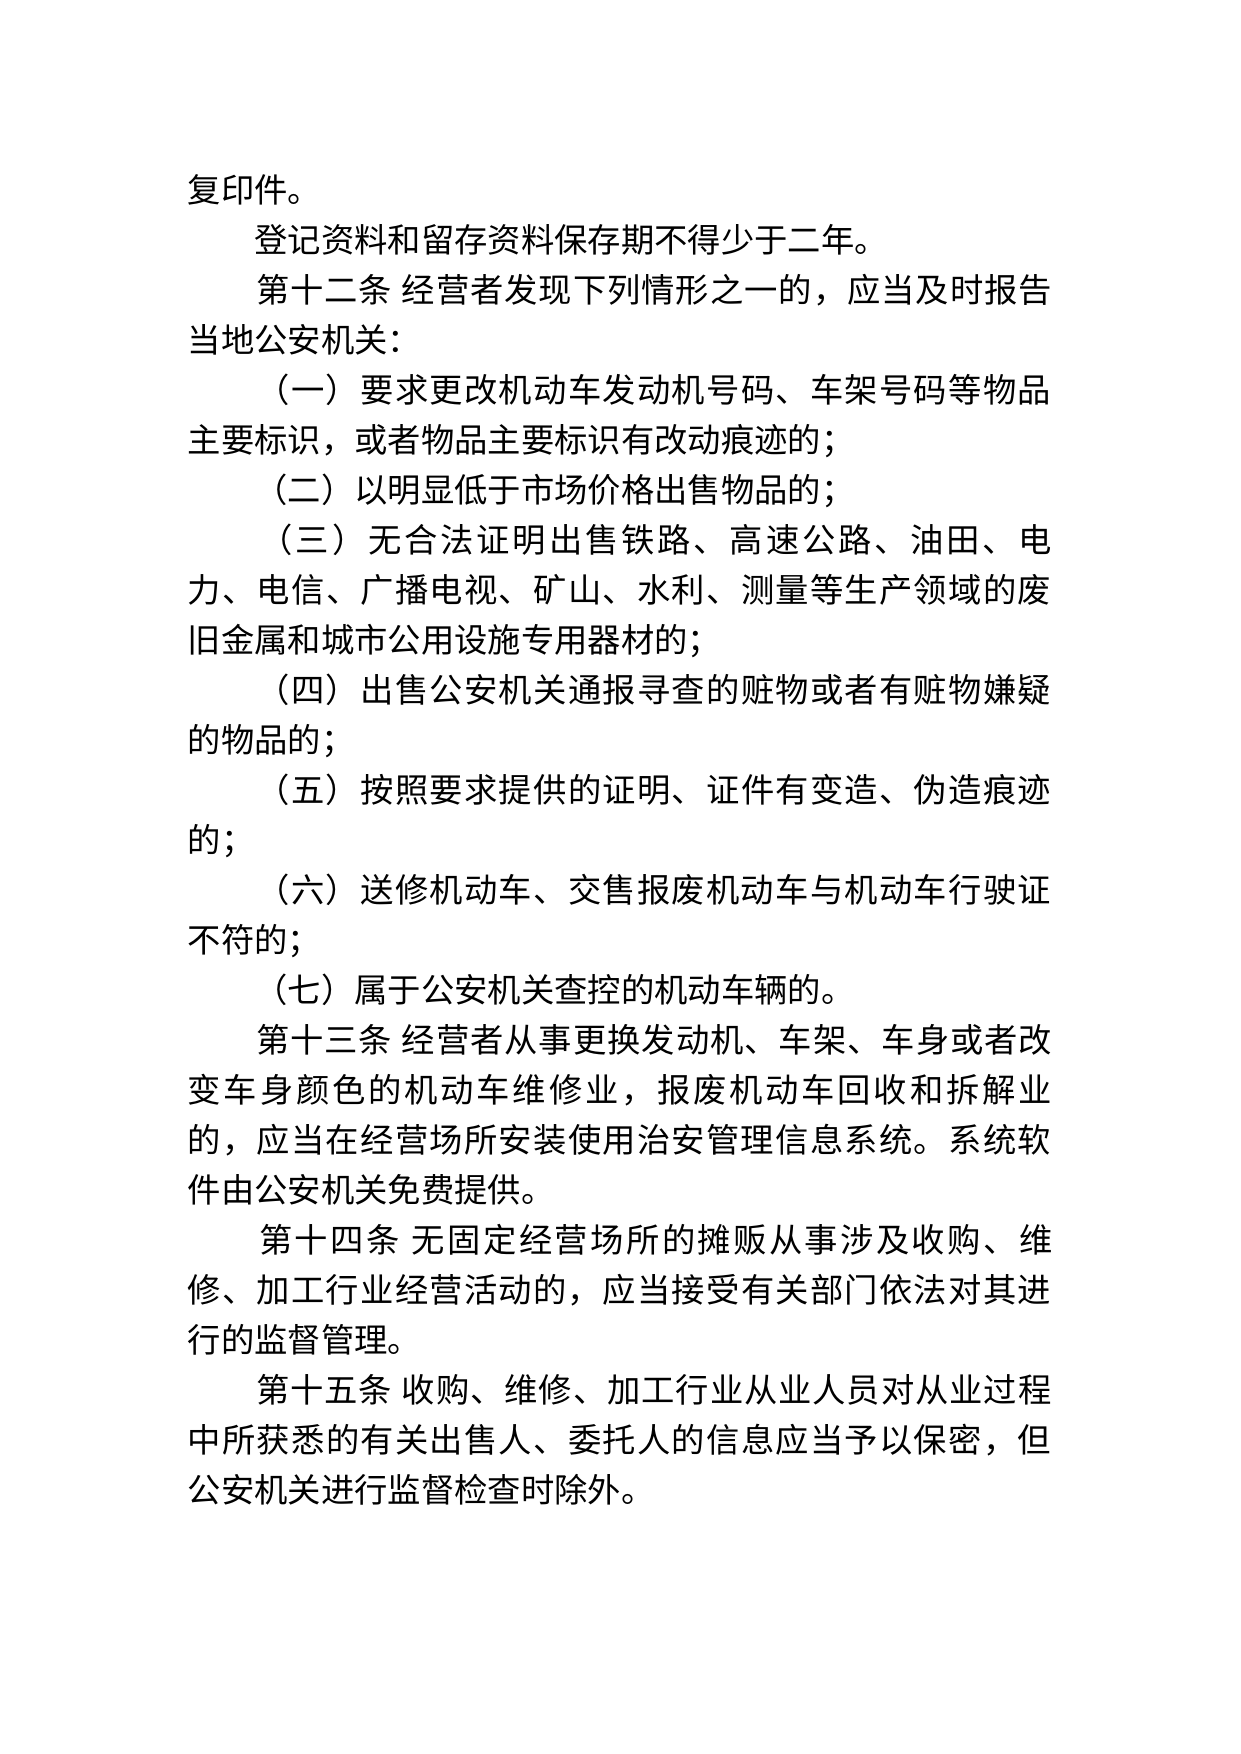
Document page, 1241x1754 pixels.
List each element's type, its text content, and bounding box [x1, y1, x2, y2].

text 第十五条 收购、维修、加工行业从业人员对从业过程中所获悉的有关出售人、委托人的信息应当予以保密，但公安机关进行监督检查时除外。 [187, 1362, 1053, 1512]
text 第十四条 无固定经营场所的摊贩从事涉及收购、维修、加工行业经营活动的，应当接受有关部门依法对其进行的监督管理。 [187, 1212, 1053, 1362]
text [187, 162, 1053, 212]
text （七）属于公安机关查控的机动车辆的。 [187, 962, 1053, 1012]
text （二）以明显低于市场价格出售物品的； [187, 462, 1053, 512]
text （一）要求更改机动车发动机号码、车架号码等物品主要标识，或者物品主要标识有改动痕迹的； [187, 362, 1053, 462]
text （五）按照要求提供的证明、证件有变造、伪造痕迹的； [187, 762, 1053, 862]
text （三）无合法证明出售铁路、高速公路、油田、电力、电信、广播电视、矿山、水利、测量等生产领域的废旧金属和城市公用设施专用器材的； [187, 512, 1053, 662]
text 第十三条 经营者从事更换发动机、车架、车身或者改变车身颜色的机动车维修业，报废机动车回收和拆解业的，应当在经营场所安装使用治安管理信息系统。系统软件由公安机关免费提供。 [187, 1012, 1053, 1212]
text （六）送修机动车、交售报废机动车与机动车行驶证不符的； [187, 862, 1053, 962]
text 登记资料和留存资料保存期不得少于二年。 [187, 212, 1053, 262]
text 第十二条 经营者发现下列情形之一的，应当及时报告当地公安机关： [187, 262, 1053, 362]
text （四）出售公安机关通报寻查的赃物或者有赃物嫌疑的物品的； [187, 662, 1053, 762]
